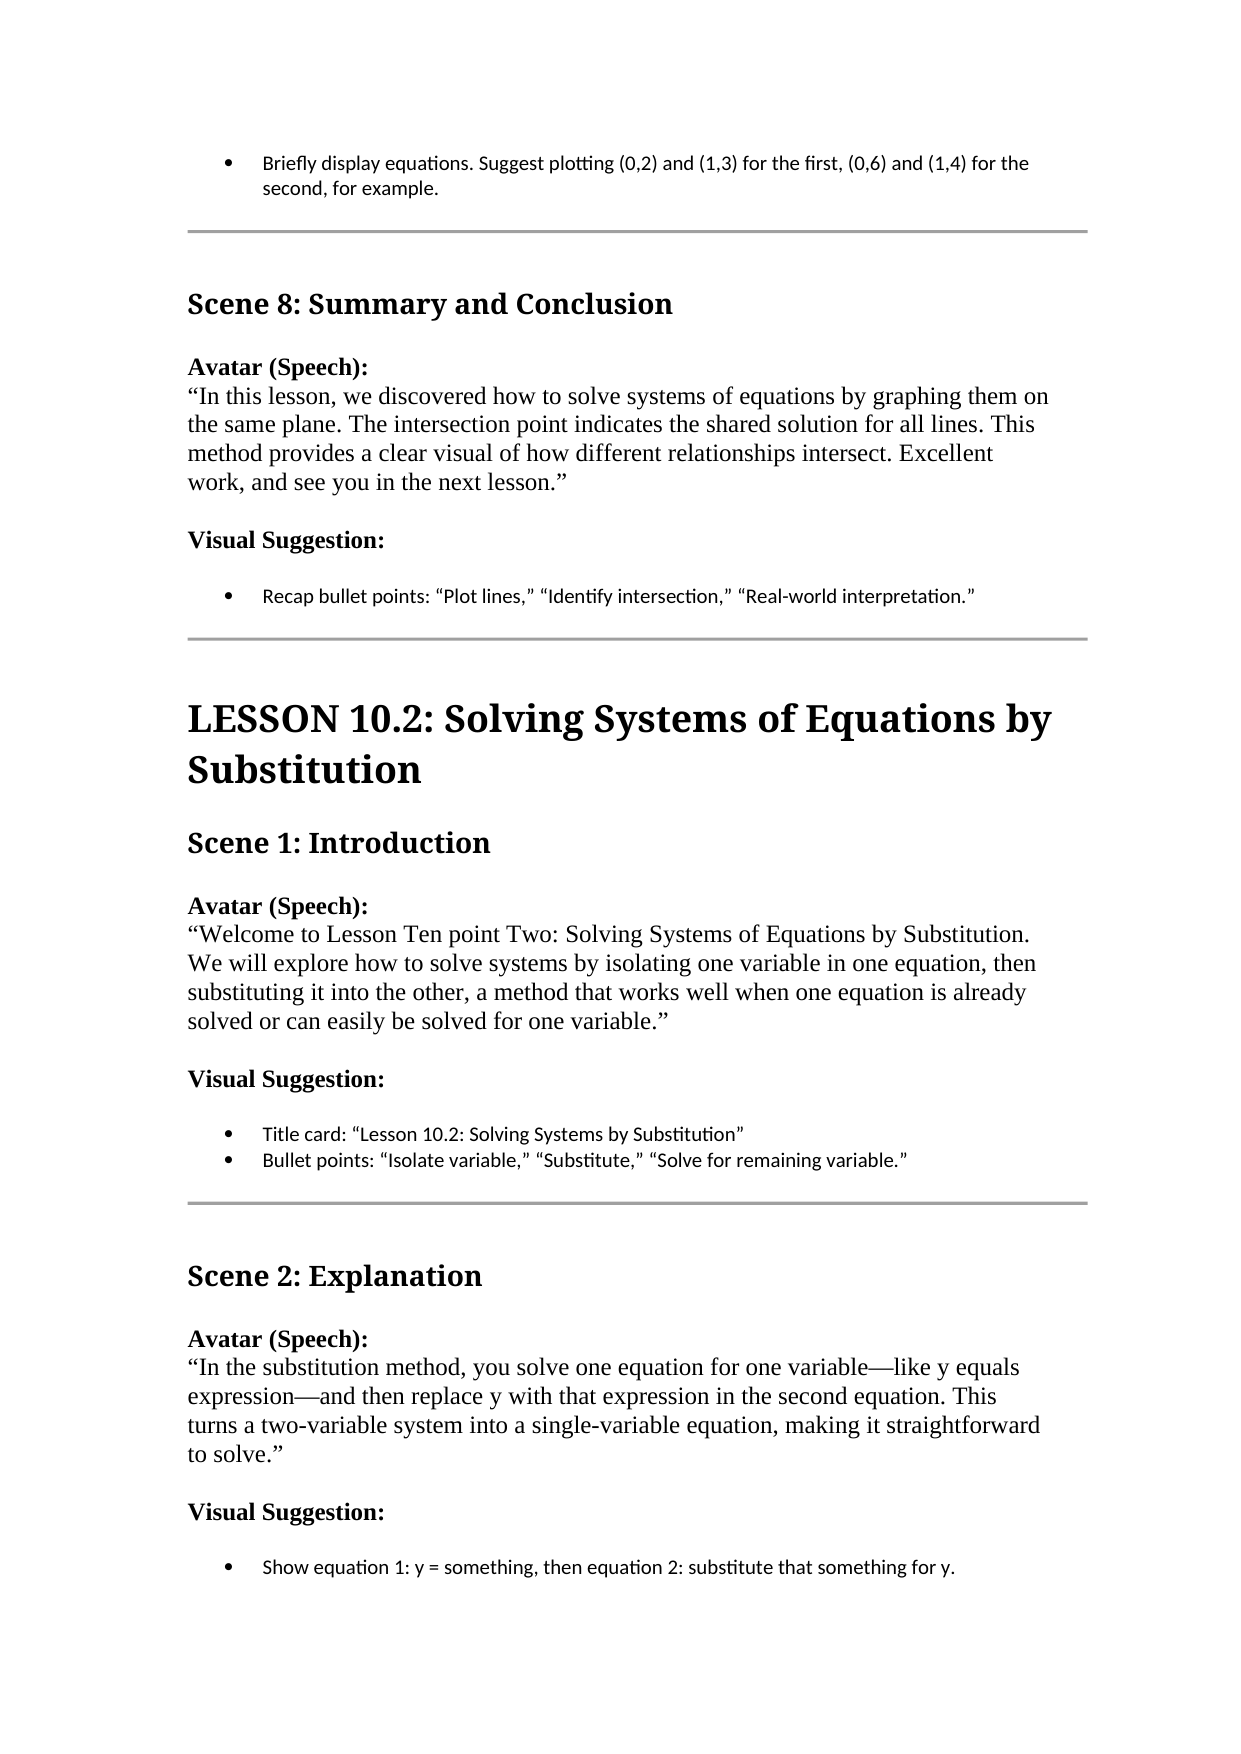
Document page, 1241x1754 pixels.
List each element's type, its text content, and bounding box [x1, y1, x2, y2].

text Visual Suggestion: [187, 1497, 1053, 1525]
text Avatar (Speech): “In the substitution method, you solve one equation for one variable—like y equals expression—and then replace y with that expression in the second equation. This turns a two-variable system into a single-variable equation, making it straightforward to solve.” [187, 1324, 1053, 1467]
list Bullet points: “Isolate variable,” “Substitute,” “Solve for remaining variable.” [225, 1147, 1053, 1172]
subtitle LESSON 10.2: Solving Systems of Equations by Substitution [187, 692, 1053, 794]
text Avatar (Speech): “Welcome to Lesson Ten point Two: Solving Systems of Equations by Substitution. We will explore how to solve systems by isolating one variable in one equation, then substituting it into the other, a method that works well when one equation is already solved or can easily be solved for one variable.” [187, 891, 1053, 1034]
text Visual Suggestion: [187, 525, 1053, 554]
subtitle Scene 1: Introduction [187, 823, 1053, 862]
subtitle Scene 8: Summary and Conclusion [187, 284, 1053, 323]
text Avatar (Speech): “In this lesson, we discovered how to solve systems of equations by graphing them on the same plane. The intersection point indicates the shared solution for all lines. This method provides a clear visual of how different relationships intersect. Excellent work, and see you in the next lesson.” [187, 352, 1053, 496]
list Recap bullet points: “Plot lines,” “Identify intersection,” “Real-world interpretation.” [225, 583, 1053, 608]
subtitle Scene 2: Explanation [187, 1256, 1053, 1294]
list Show equation 1: y = something, then equation 2: substitute that something for y. [225, 1554, 1053, 1580]
list Briefly display equations. Suggest plotting (0,2) and (1,3) for the first, (0,6) and (1,4) for the second, for example. [225, 150, 1053, 201]
text Visual Suggestion: [187, 1064, 1053, 1092]
list Title card: “Lesson 10.2: Solving Systems by Substitution” [225, 1122, 1053, 1147]
